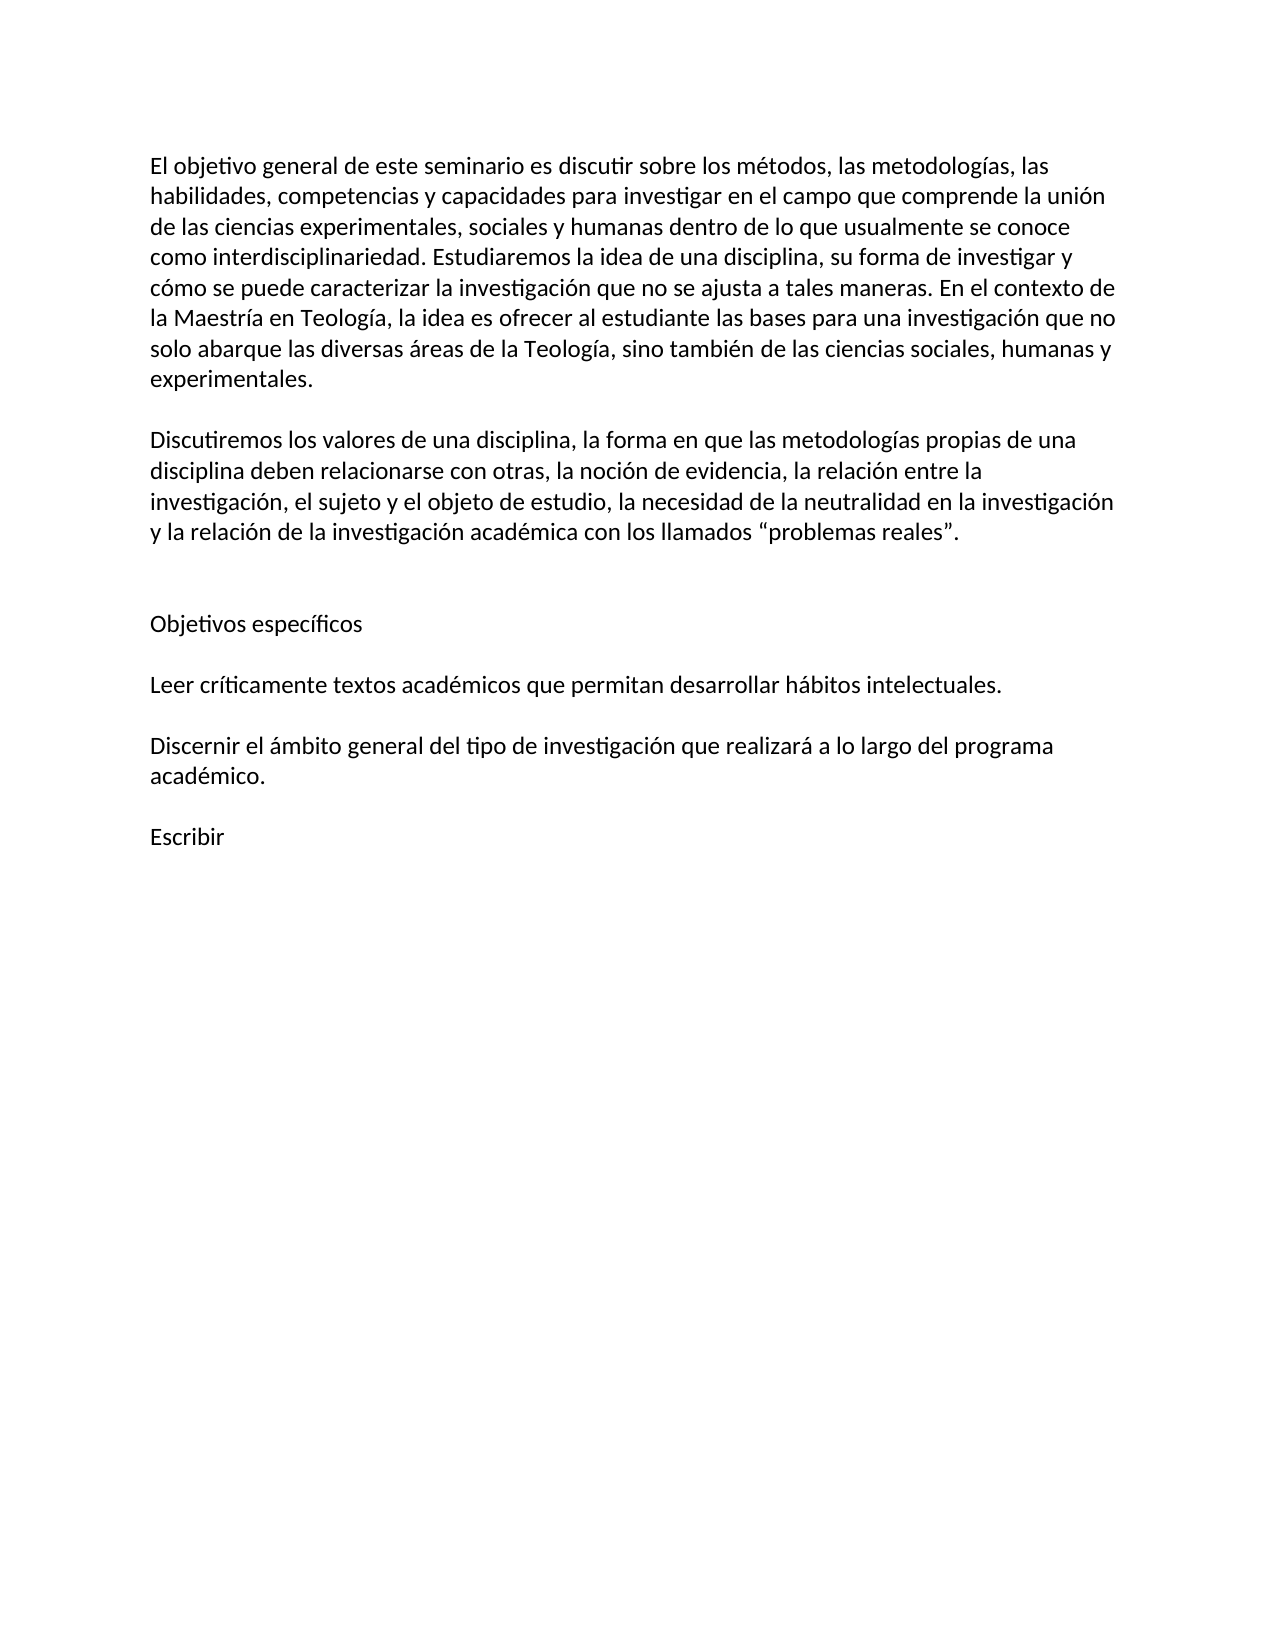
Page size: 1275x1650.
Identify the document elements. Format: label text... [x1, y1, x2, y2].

text Objetivos específicos [150, 608, 1125, 638]
text El objetivo general de este seminario es discutir sobre los métodos, las metodologías, las habilidades, competencias y capacidades para investigar en el campo que comprende la unión de las ciencias experimentales, sociales y humanas dentro de lo que usualmente se conoce como interdisciplinariedad. Estudiaremos la idea de una disciplina, su forma de investigar y cómo se puede caracterizar la investigación que no se ajusta a tales maneras. En el contexto de la Maestría en Teología, la idea es ofrecer al estudiante las bases para una investigación que no solo abarque las diversas áreas de la Teología, sino también de las ciencias sociales, humanas y experimentales. [150, 150, 1125, 394]
text Discernir el ámbito general del tipo de investigación que realizará a lo largo del programa académico. [150, 730, 1125, 791]
text Escribir [150, 821, 1125, 852]
text Leer críticamente textos académicos que permitan desarrollar hábitos intelectuales. [150, 669, 1125, 699]
text Discutiremos los valores de una disciplina, la forma en que las metodologías propias de una disciplina deben relacionarse con otras, la noción de evidencia, la relación entre la investigación, el sujeto y el objeto de estudio, la necesidad de la neutralidad en la investigación y la relación de la investigación académica con los llamados “problemas reales”. [150, 425, 1125, 547]
